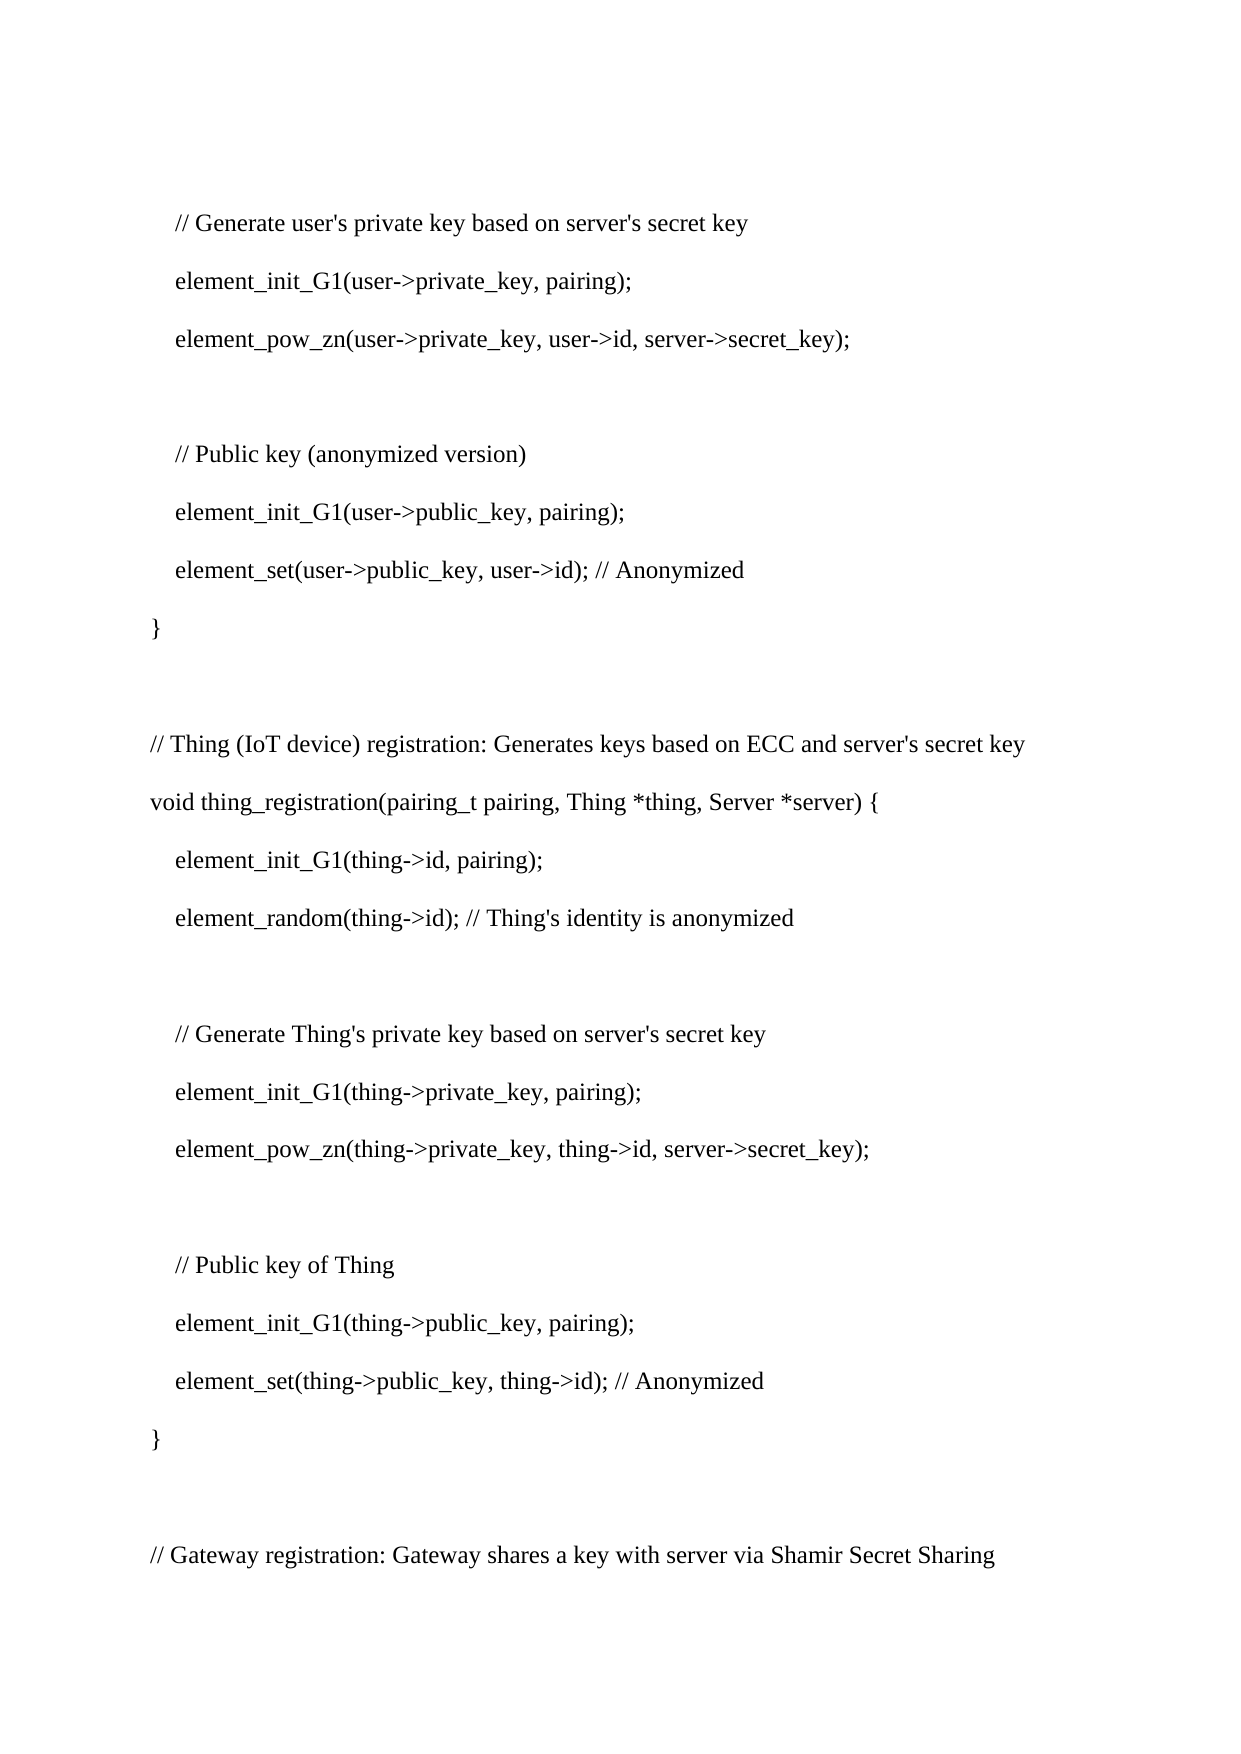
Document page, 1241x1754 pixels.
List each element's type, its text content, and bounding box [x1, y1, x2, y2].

text void thing_registration(pairing_t pairing, Thing *thing, Server *server) { [150, 787, 1090, 816]
text element_init_G1(user->private_key, pairing); [150, 266, 1090, 294]
text // Thing (IoT device) registration: Generates keys based on ECC and server's secret key [150, 729, 1090, 758]
text // Public key (anonymized version) [150, 439, 1090, 468]
text // Generate Thing's private key based on server's secret key [150, 1019, 1090, 1047]
text element_set(user->public_key, user->id); // Anonymized [150, 555, 1090, 584]
text element_pow_zn(thing->private_key, thing->id, server->secret_key); [150, 1134, 1090, 1163]
text element_pow_zn(user->private_key, user->id, server->secret_key); [150, 324, 1090, 352]
text element_init_G1(thing->id, pairing); [150, 845, 1090, 874]
text element_set(thing->public_key, thing->id); // Anonymized [150, 1366, 1090, 1395]
text element_init_G1(user->public_key, pairing); [150, 497, 1090, 526]
text element_init_G1(thing->private_key, pairing); [150, 1077, 1090, 1105]
text // Public key of Thing [150, 1250, 1090, 1279]
text // Gateway registration: Gateway shares a key with server via Shamir Secret Sharing [150, 1540, 1090, 1569]
text element_init_G1(thing->public_key, pairing); [150, 1308, 1090, 1337]
text } [150, 613, 1090, 642]
text element_random(thing->id); // Thing's identity is anonymized [150, 903, 1090, 932]
text // Generate user's private key based on server's secret key [150, 208, 1090, 237]
text } [150, 1424, 1090, 1453]
